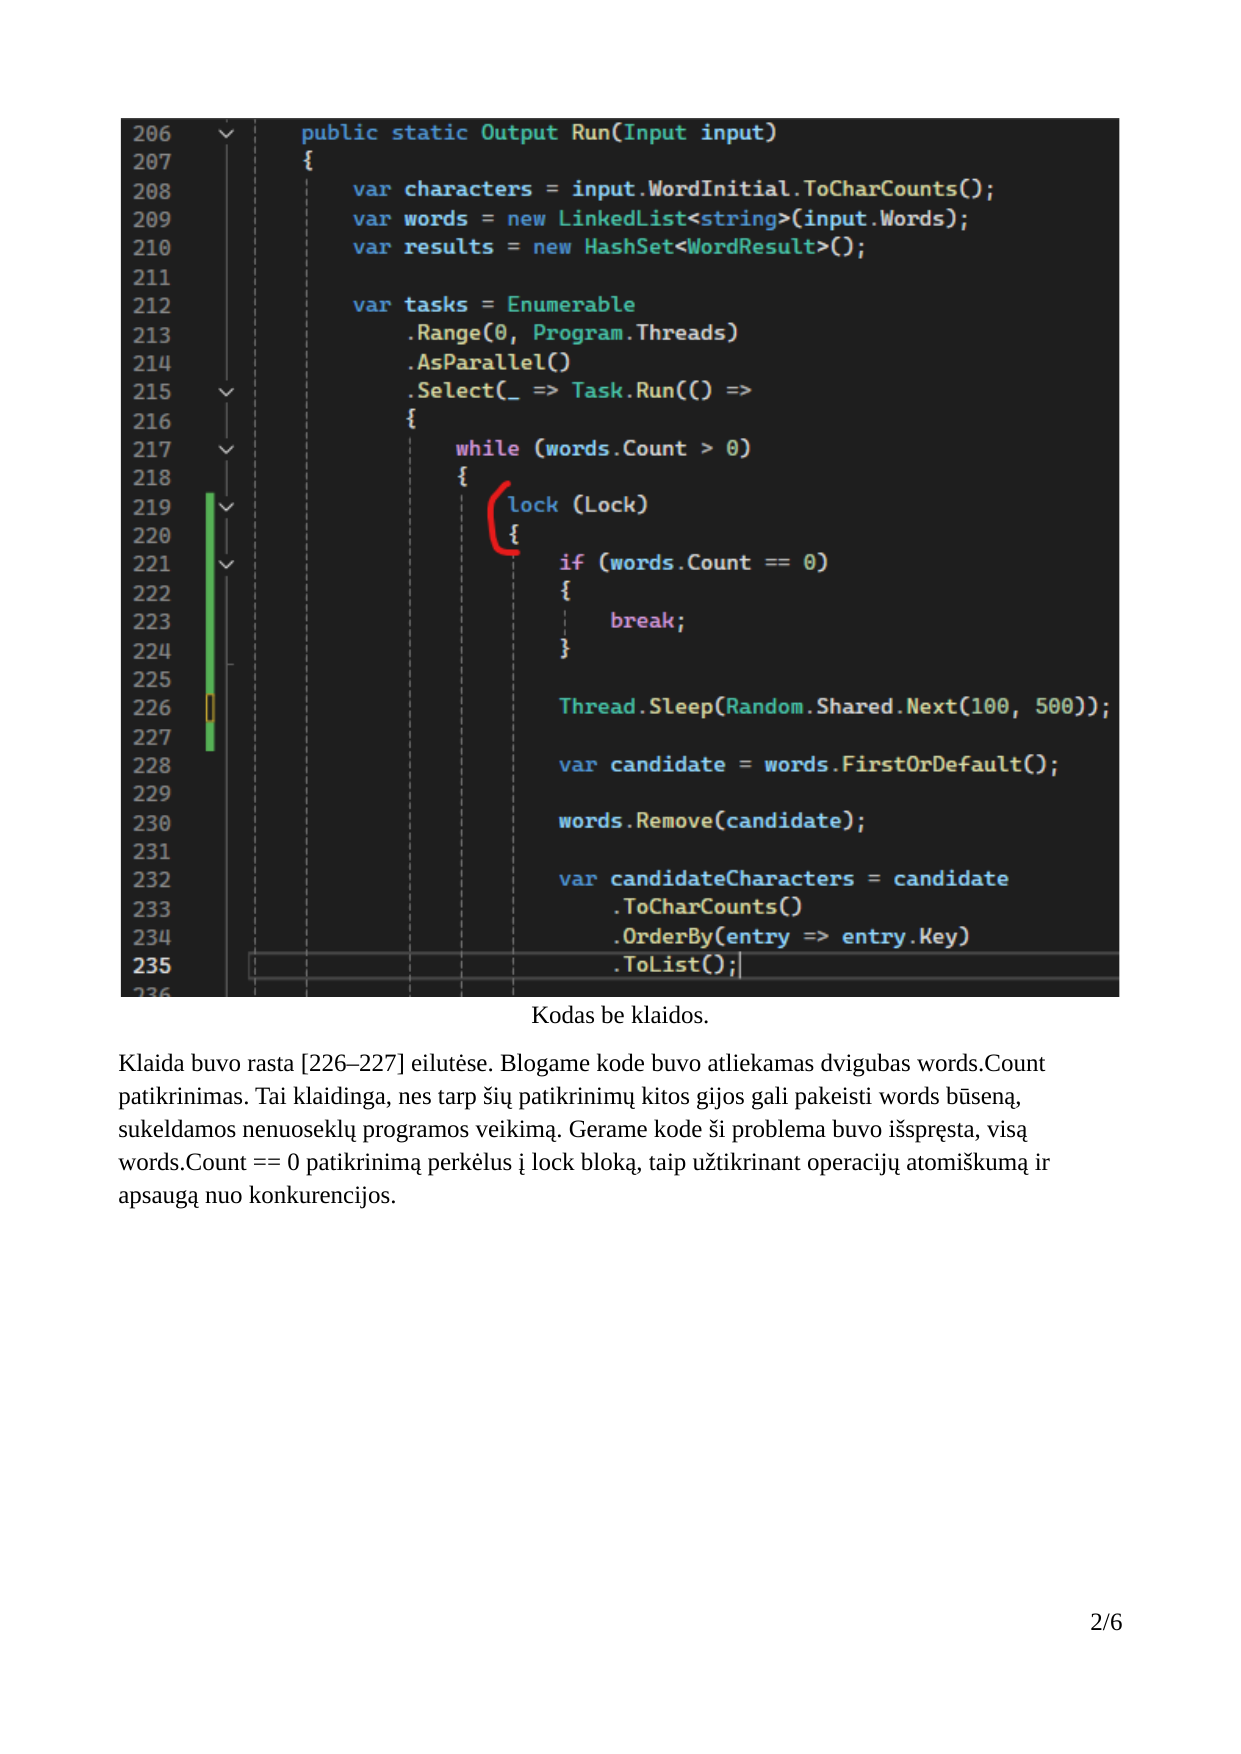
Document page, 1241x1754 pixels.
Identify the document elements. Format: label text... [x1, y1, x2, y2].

text Klaida buvo rasta [226–227] eilutėse. Blogame kode buvo atliekamas dvigubas words.Count patikrinimas. Tai klaidinga, nes tarp šių patikrinimų kitos gijos gali pakeisti words būseną, sukeldamos nenuoseklų programos veikimą. Gerame kode ši problema buvo išspręsta, visą words.Count == 0 patikrinimą perkėlus į lock bloką, taip užtikrinant operacijų atomiškumą ir apsaugą nuo konkurencijos. [118, 1048, 1122, 1209]
picture [120, 118, 1120, 997]
